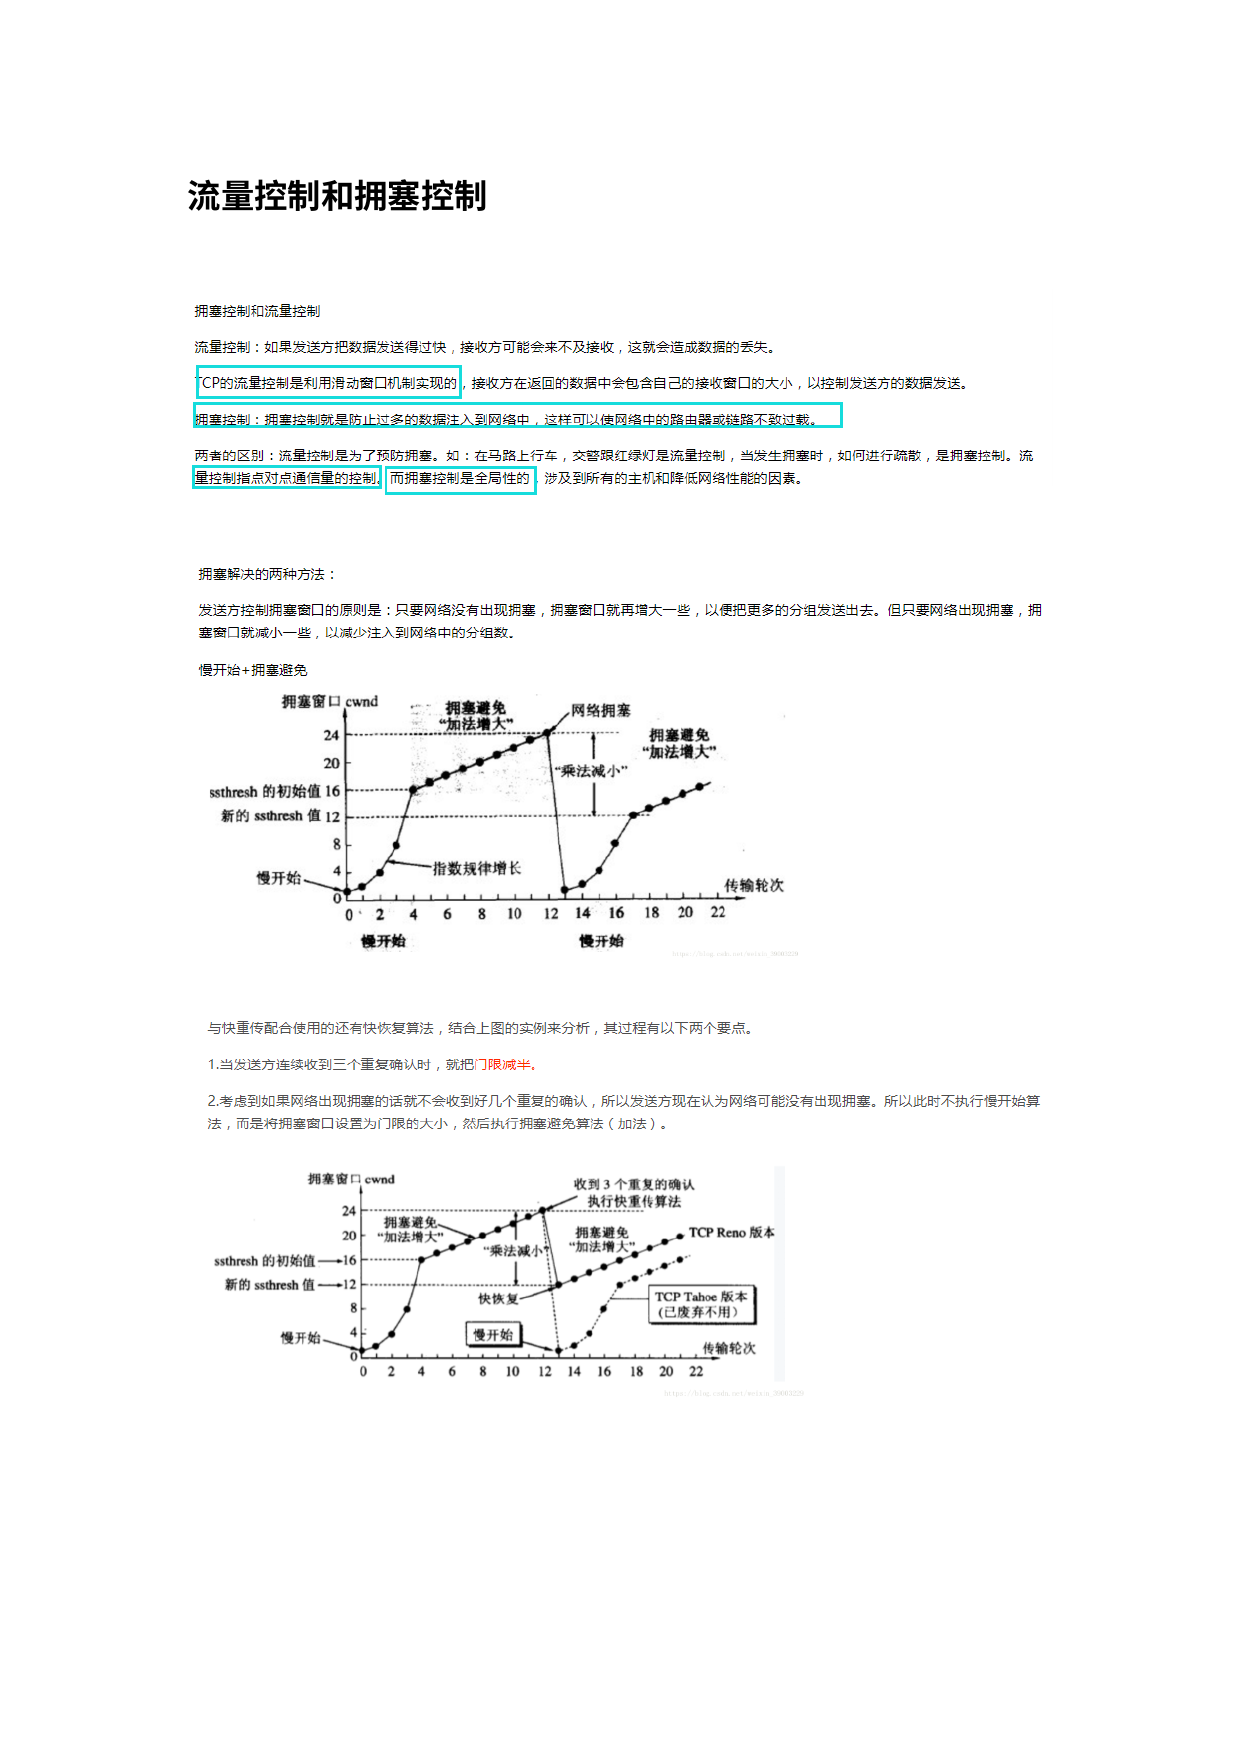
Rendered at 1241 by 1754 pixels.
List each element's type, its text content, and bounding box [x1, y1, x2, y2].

picture [187, 1004, 1053, 1415]
subtitle 流量控制和拥塞控制 [187, 162, 1053, 227]
picture [187, 289, 1053, 523]
picture [187, 549, 1053, 988]
